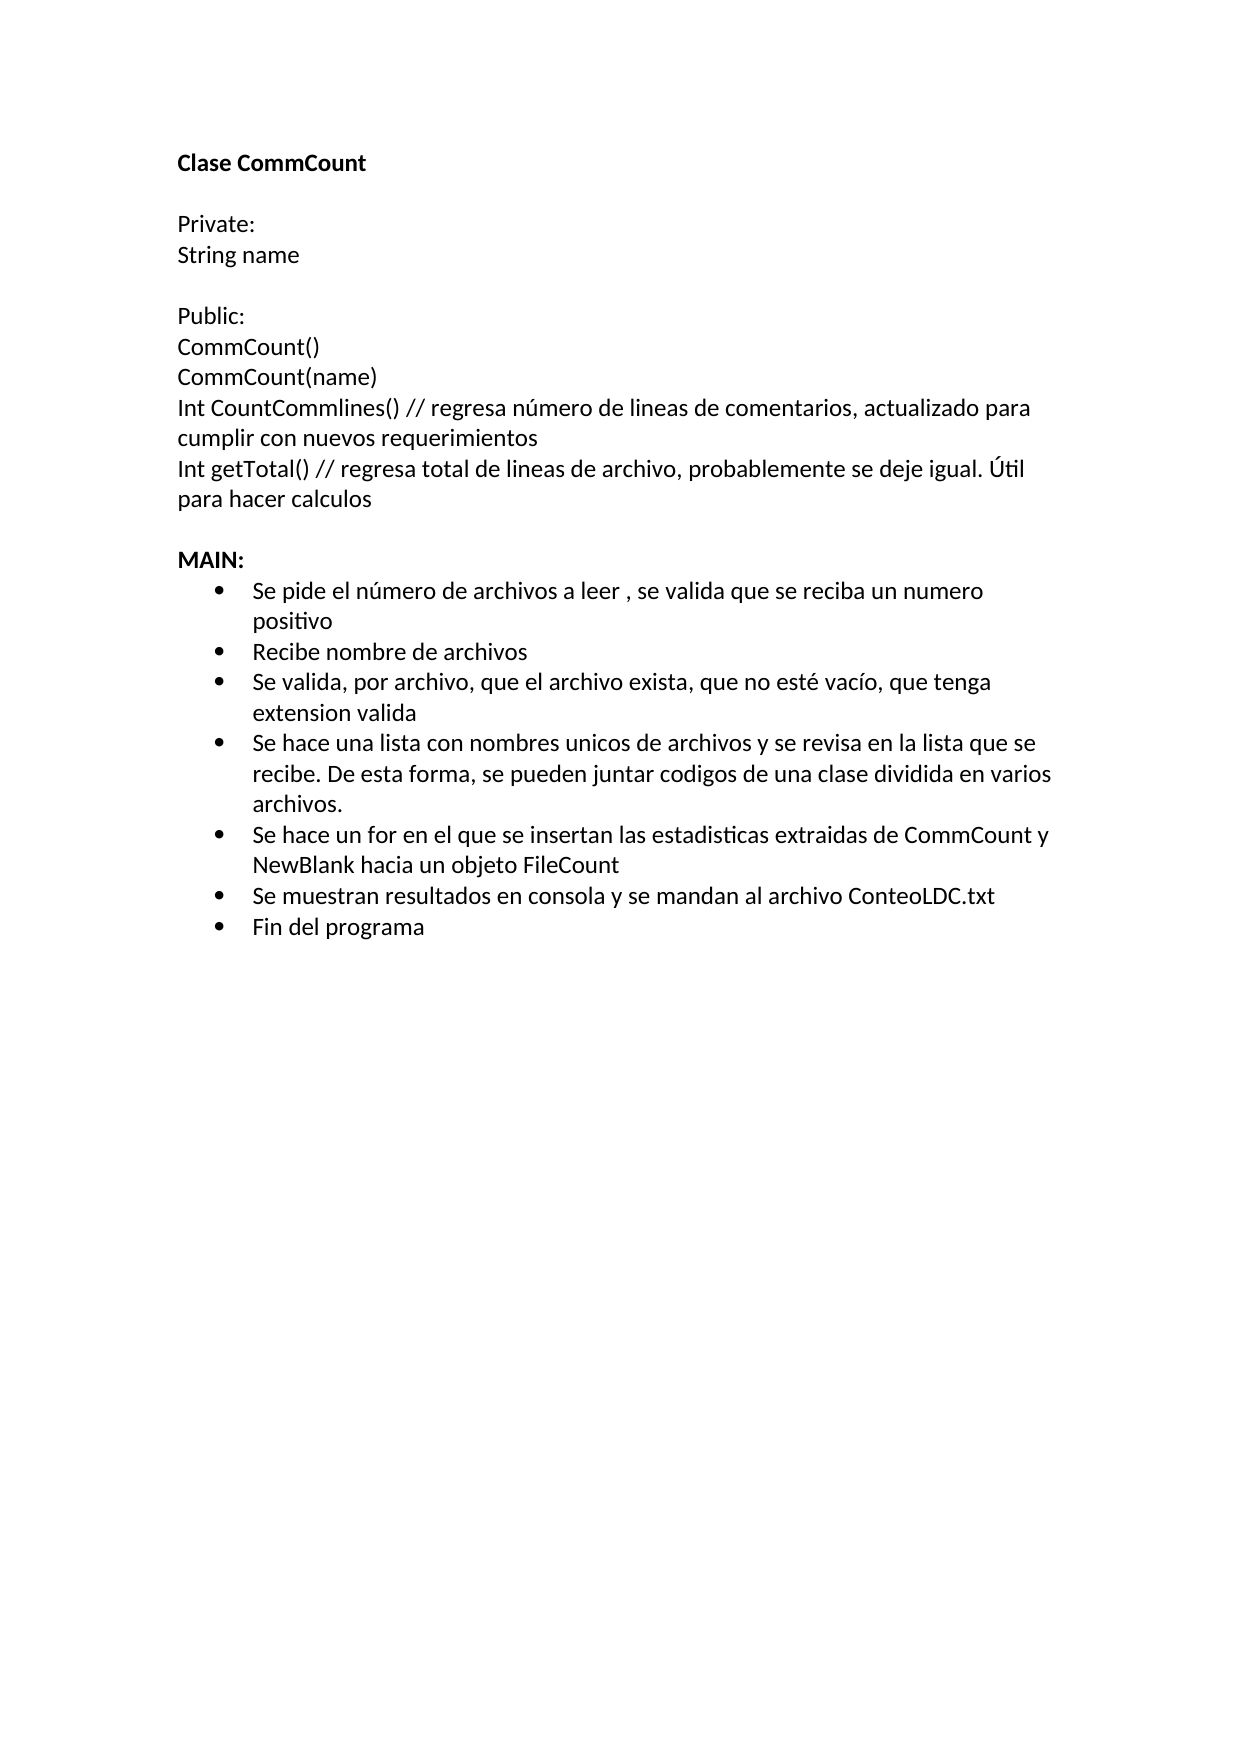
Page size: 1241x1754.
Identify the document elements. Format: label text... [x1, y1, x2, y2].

text Public: [177, 300, 1063, 331]
text Int getTotal() // regresa total de lineas de archivo, probablemente se deje igual. Útil para hacer calculos [177, 453, 1063, 514]
list Se valida, por archivo, que el archivo exista, que no esté vacío, que tenga extension valida [215, 666, 1063, 727]
text CommCount() [177, 331, 1063, 361]
list Fin del programa [215, 911, 1063, 941]
text String name [177, 239, 1063, 270]
text Private: [177, 209, 1063, 239]
text Int CountCommlines() // regresa número de lineas de comentarios, actualizado para cumplir con nuevos requerimientos [177, 392, 1063, 453]
list Se pide el número de archivos a leer , se valida que se reciba un numero positivo [215, 575, 1063, 636]
text MAIN: [177, 544, 1063, 575]
list Se hace un for en el que se insertan las estadisticas extraidas de CommCount y NewBlank hacia un objeto FileCount [215, 819, 1063, 880]
list Se hace una lista con nombres unicos de archivos y se revisa en la lista que se recibe. De esta forma, se pueden juntar codigos de una clase dividida en varios archivos. [215, 727, 1063, 819]
list Se muestran resultados en consola y se mandan al archivo ConteoLDC.txt [215, 880, 1063, 911]
text CommCount(name) [177, 361, 1063, 392]
list Recibe nombre de archivos [215, 636, 1063, 666]
text Clase CommCount [177, 148, 1063, 178]
